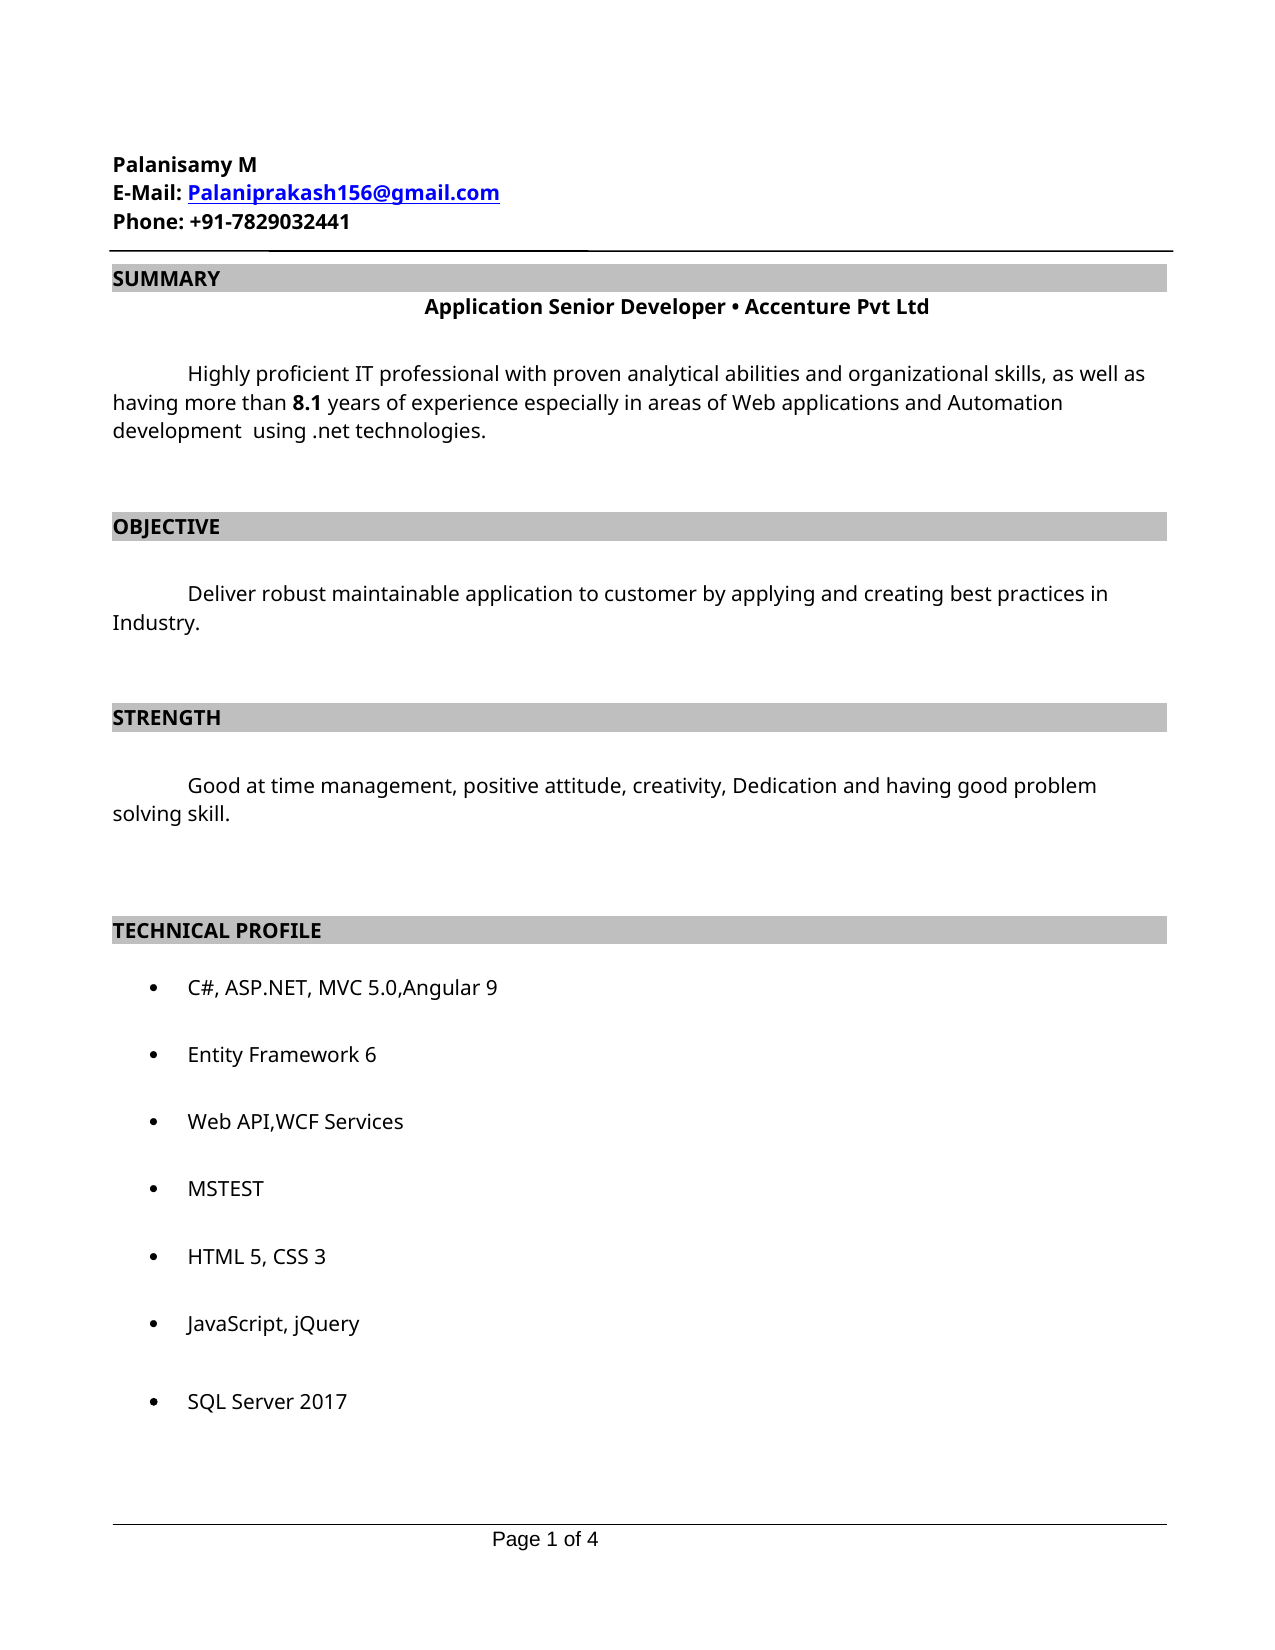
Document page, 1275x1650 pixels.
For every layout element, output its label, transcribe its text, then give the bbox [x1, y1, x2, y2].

text Highly proficient IT professional with proven analytical abilities and organizational skills, as well as having more than 8.1 years of experience especially in areas of Web applications and Automation development using .net technologies. [112, 359, 1167, 445]
list C#, ASP.NET, MVC 5.0,Angular 9 [150, 973, 1167, 1001]
text Application Senior Developer • Accenture Pvt Ltd [187, 292, 1167, 321]
text E-Mail: Palaniprakash156@gmail.com [112, 178, 1167, 207]
list Web API,WCF Services [150, 1107, 1167, 1136]
list SQL Server 2017 [150, 1387, 1167, 1415]
list Entity Framework 6 [150, 1040, 1167, 1068]
list MSTEST [150, 1174, 1167, 1203]
text Phone: +91-7829032441 [112, 207, 1167, 235]
subtitle SUMMARY [112, 264, 1167, 292]
text Deliver robust maintainable application to customer by applying and creating best practices in Industry. [112, 579, 1167, 636]
subtitle OBJECTIVE [112, 512, 1167, 541]
text Palanisamy M [112, 150, 1167, 178]
subtitle TECHNICAL PROFILE [112, 916, 1167, 944]
list HTML 5, CSS 3 [150, 1242, 1167, 1270]
text Good at time management, positive attitude, creativity, Dedication and having good problem solving skill. [112, 771, 1167, 828]
list JavaScript, jQuery [150, 1309, 1167, 1338]
subtitle STRENGTH [112, 703, 1167, 732]
